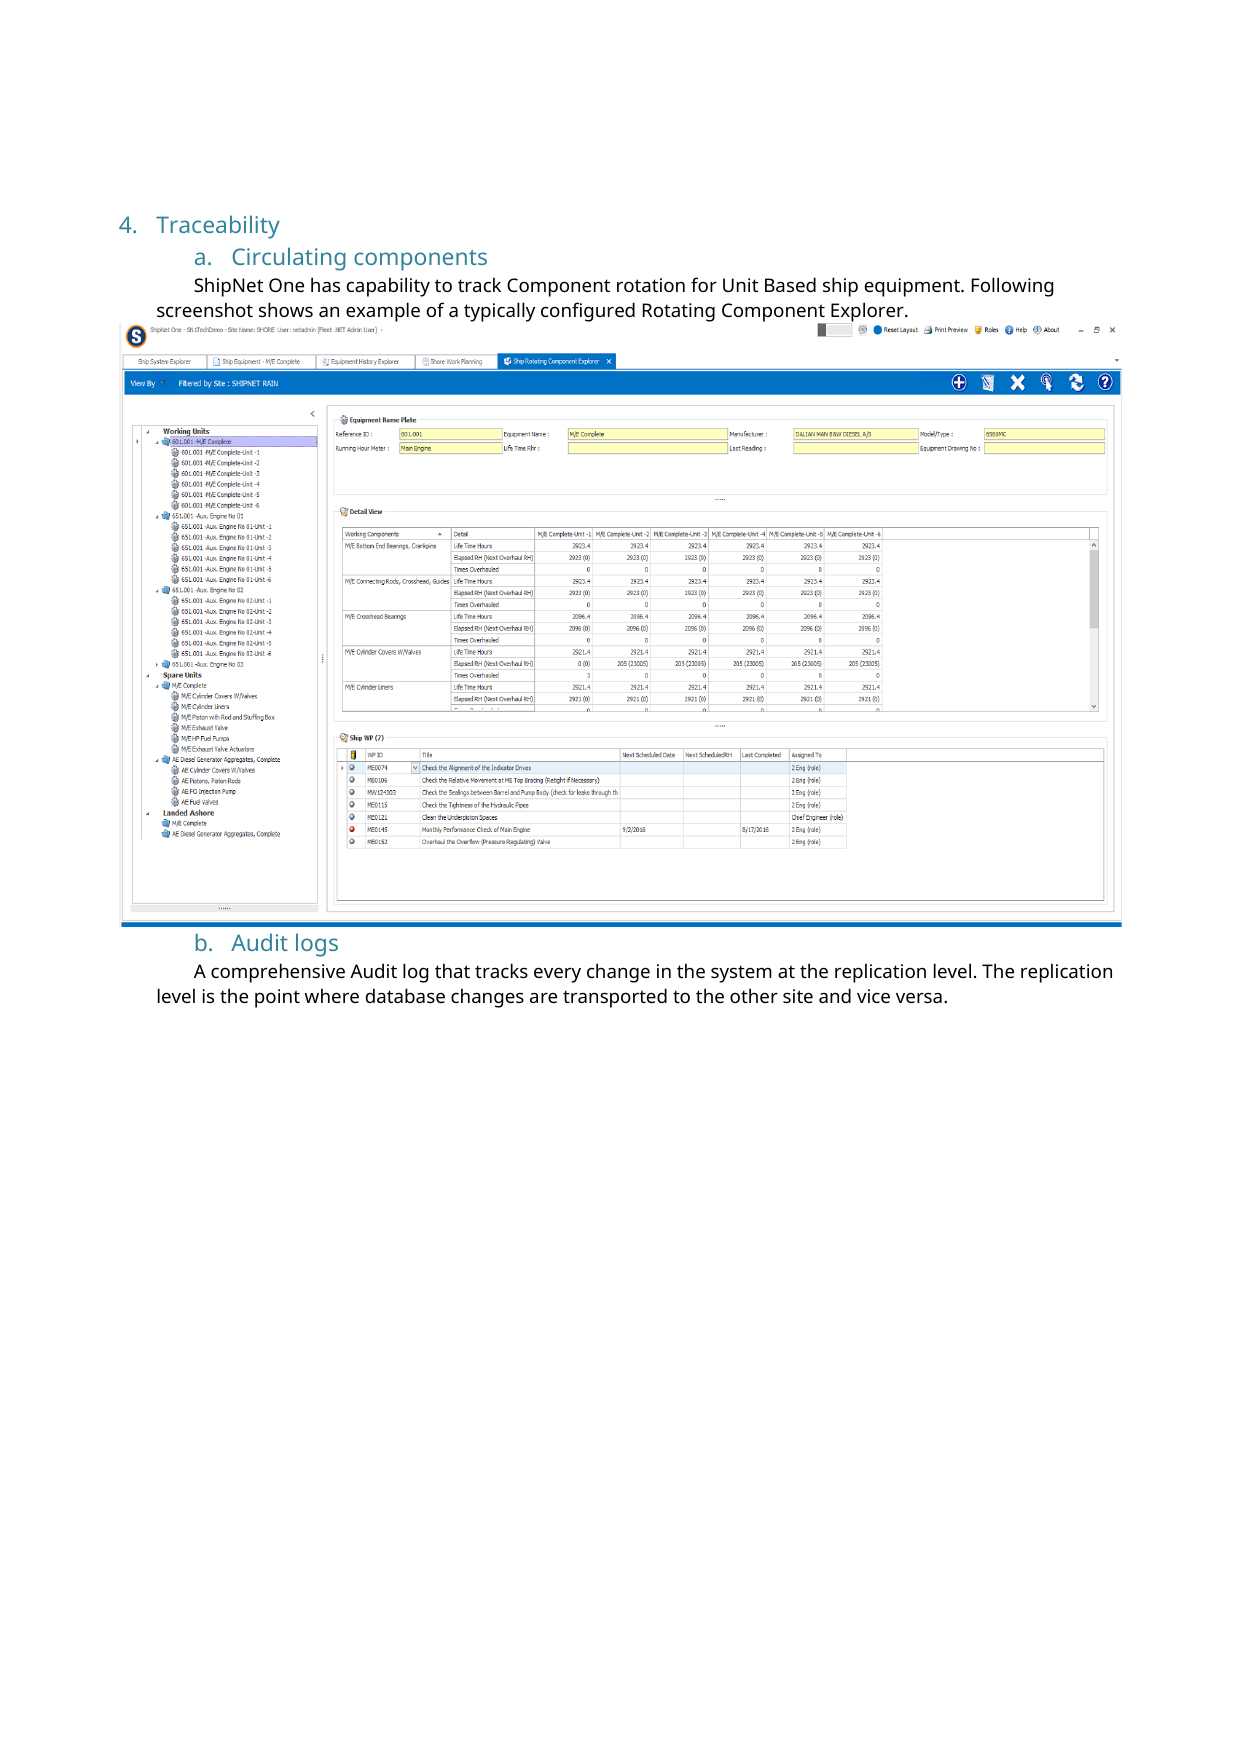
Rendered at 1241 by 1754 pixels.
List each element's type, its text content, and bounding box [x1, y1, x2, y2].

picture [118, 323, 1122, 927]
list Audit logs [193, 927, 1122, 958]
text ShipNet One has capability to track Component rotation for Unit Based ship equipment. Following screenshot shows an example of a typically configured Rotating Component Explorer. [156, 272, 1122, 323]
list Circulating components [193, 241, 1122, 272]
text A comprehensive Audit log that tracks every change in the system at the replication level. The replication level is the point where database changes are transported to the other site and vice versa. [156, 958, 1122, 1009]
list Traceability [118, 209, 1122, 241]
